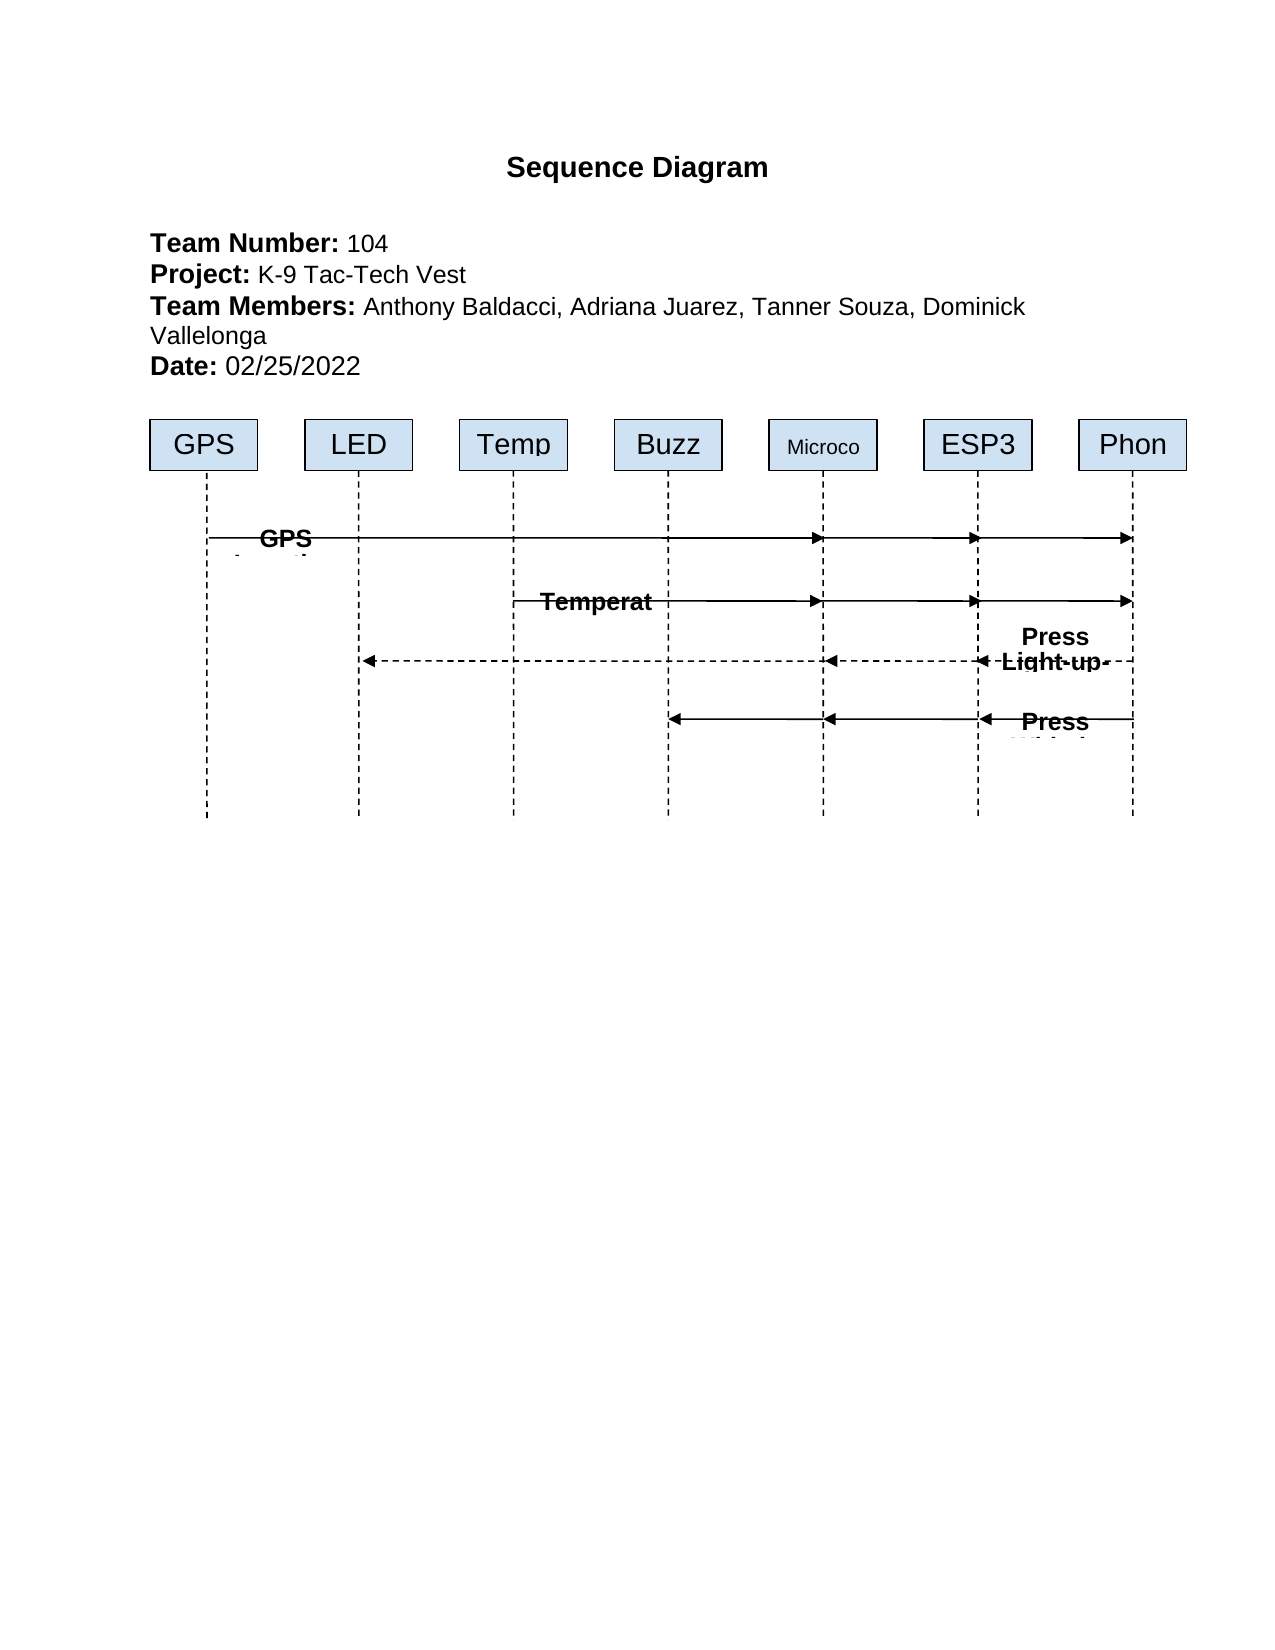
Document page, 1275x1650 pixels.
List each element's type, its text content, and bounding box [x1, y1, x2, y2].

text Team Number: 104 [150, 227, 1125, 258]
text Project: K-9 Tac-Tech Vest [150, 258, 1125, 289]
text Date: 02/25/2022 [150, 349, 1125, 381]
text Team Members: Anthony Baldacci, Adriana Juarez, Tanner Souza, Dominick Vallelonga [150, 289, 1125, 349]
text Sequence Diagram [150, 150, 1125, 183]
